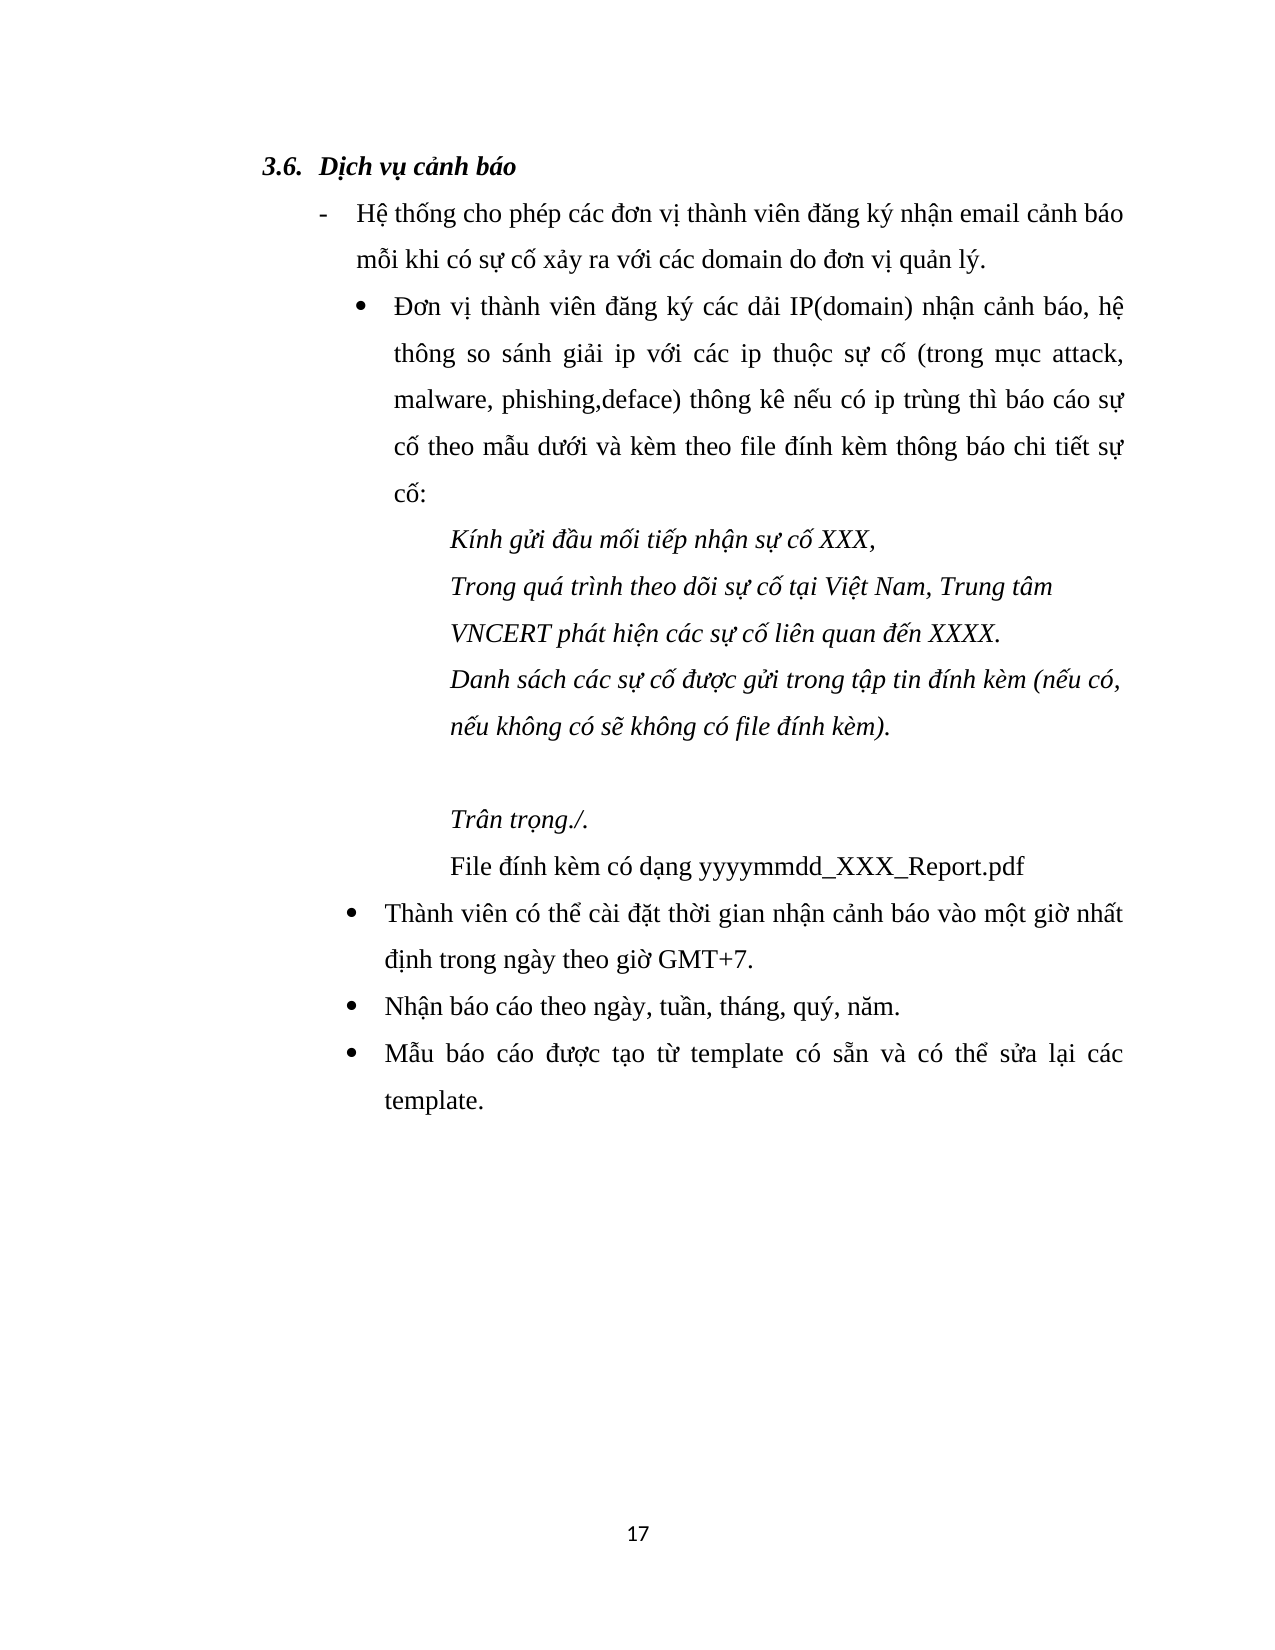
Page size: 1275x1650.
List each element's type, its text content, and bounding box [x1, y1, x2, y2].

list Hệ thống cho phép các đơn vị thành viên đăng ký nhận email cảnh báo mỗi khi có sự cố xảy ra với các domain do đơn vị quản lý. [319, 197, 1125, 274]
list Dịch vụ cảnh báo [262, 150, 1125, 181]
list Thành viên có thể cài đặt thời gian nhận cảnh báo vào một giờ nhất định trong ngày theo giờ GMT+7. [347, 897, 1125, 975]
list Trong quá trình theo dõi sự cố tại Việt Nam, Trung tâm VNCERT phát hiện các sự cố liên quan đến XXXX. [450, 570, 1125, 648]
list Trân trọng./. [450, 803, 1125, 834]
list Danh sách các sự cố được gửi trong tập tin đính kèm (nếu có, nếu không có sẽ không có file đính kèm). [450, 663, 1125, 741]
list File đính kèm có dạng yyyymmdd_XXX_Report.pdf [394, 850, 1125, 881]
list Đơn vị thành viên đăng ký các dải IP(domain) nhận cảnh báo, hệ thông so sánh giải ip với các ip thuộc sự cố (trong mục attack, malware, phishing,deface) thông kê nếu có ip trùng thì báo cáo sự cố theo mẫu dưới và kèm theo file đính kèm thông báo chi tiết sự cố: [356, 290, 1125, 508]
list Mẫu báo cáo được tạo từ template có sẵn và có thể sửa lại các template. [347, 1037, 1125, 1115]
list Nhận báo cáo theo ngày, tuần, tháng, quý, năm. [347, 990, 1125, 1021]
list Kính gửi đầu mối tiếp nhận sự cố XXX, [450, 523, 1125, 554]
